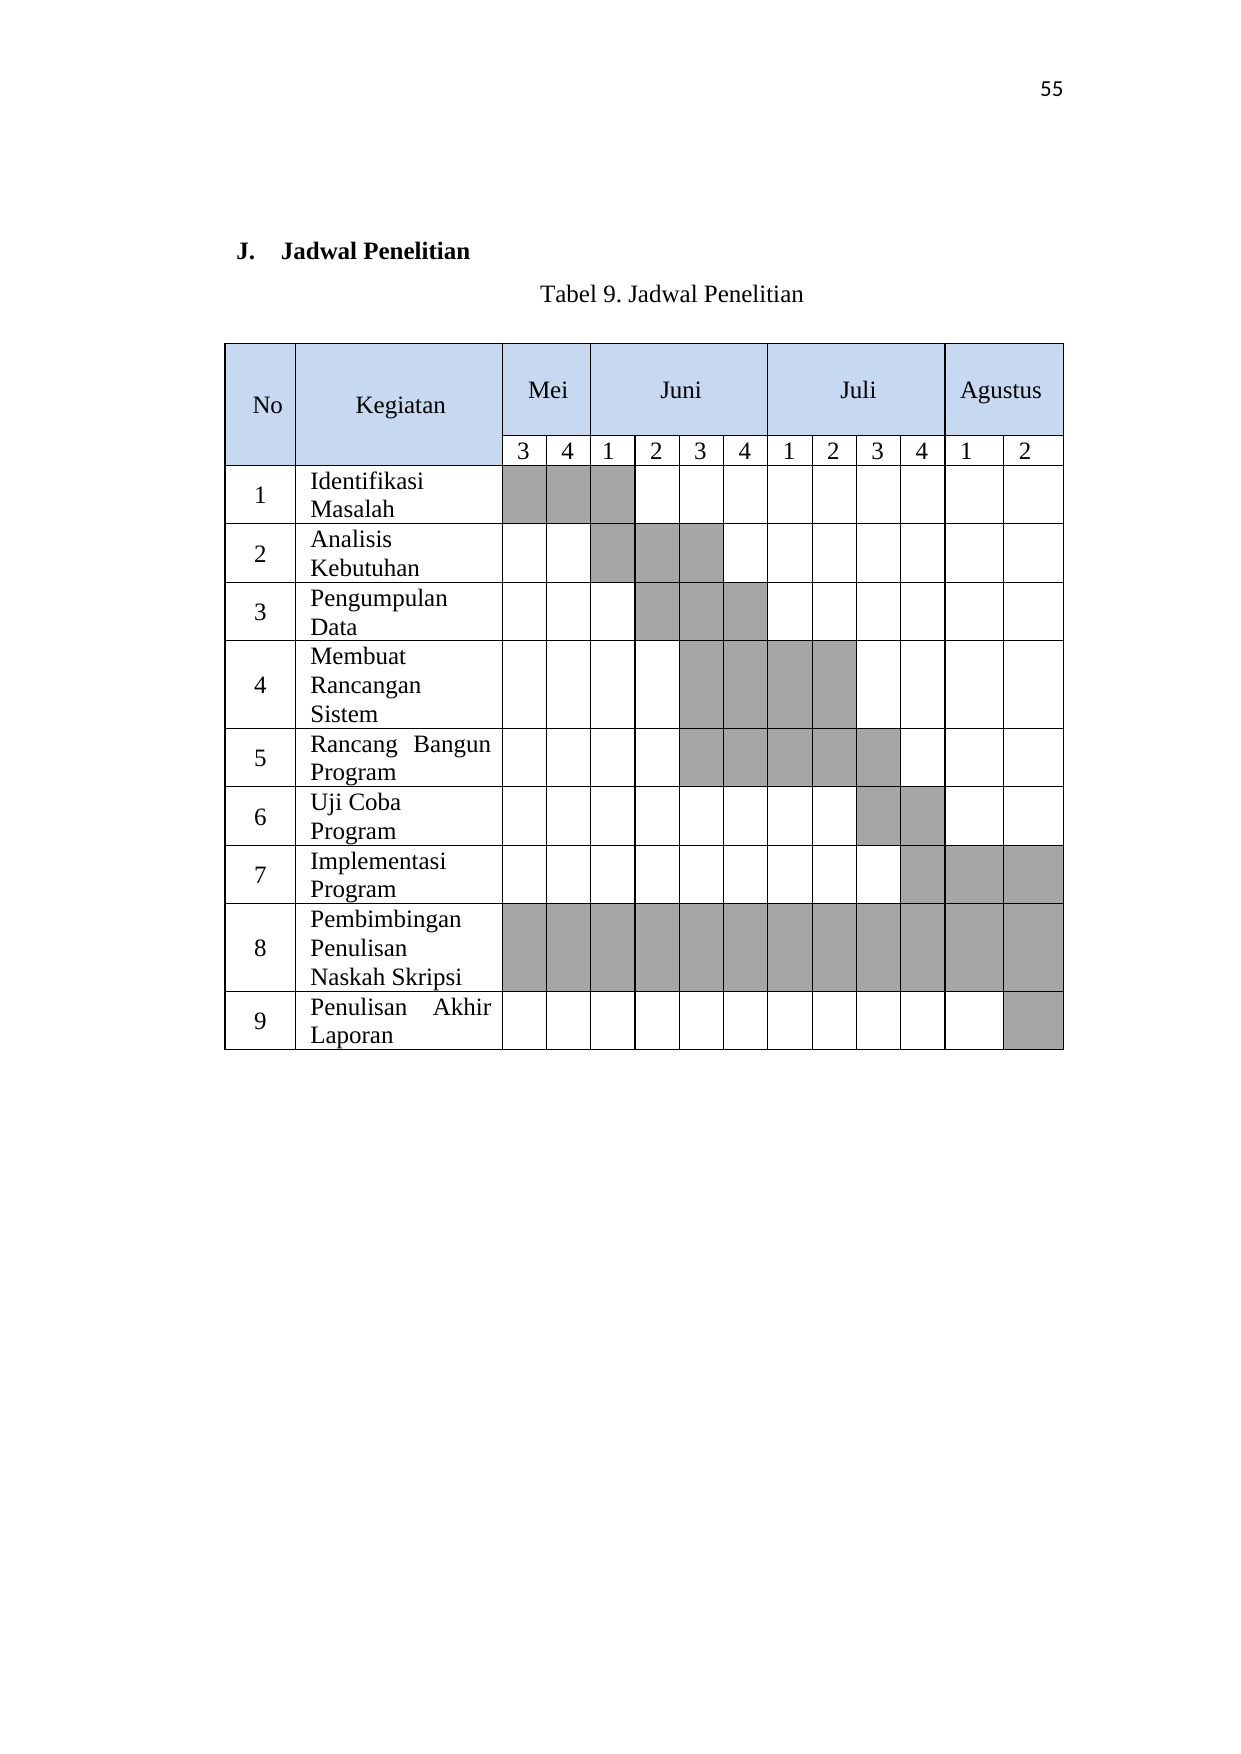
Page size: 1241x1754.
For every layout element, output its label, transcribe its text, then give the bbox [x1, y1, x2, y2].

table_cell 4 [901, 436, 944, 465]
table_cell [636, 846, 679, 903]
table_cell [857, 729, 900, 786]
table_cell [768, 524, 812, 582]
table_cell [503, 787, 546, 845]
table_cell 1 [226, 466, 295, 523]
table_cell [591, 904, 634, 991]
table_cell [768, 904, 812, 991]
table_cell 6 [226, 787, 295, 845]
table_cell [768, 729, 812, 786]
table_cell 3 [503, 436, 546, 465]
table_cell [813, 524, 856, 582]
table_cell Pembimbingan Penulisan Naskah Skripsi [296, 904, 502, 991]
table_cell [901, 787, 944, 845]
table_cell [813, 992, 856, 1049]
table_cell 1 [591, 436, 634, 465]
table_cell [813, 787, 856, 845]
table_cell [857, 641, 900, 728]
table_cell [1004, 583, 1063, 640]
table_cell [946, 992, 1003, 1049]
table_cell [813, 729, 856, 786]
table_cell Identifikasi Masalah [296, 466, 502, 523]
table_cell [591, 583, 634, 640]
table_cell [901, 524, 944, 582]
table_cell 2 [226, 524, 295, 582]
table_header Juni [591, 344, 767, 435]
table_cell Membuat Rancangan Sistem [296, 641, 502, 728]
table_header No [226, 344, 295, 465]
table_cell [636, 583, 679, 640]
table_cell [901, 641, 944, 728]
table_cell [857, 992, 900, 1049]
table_cell [768, 787, 812, 845]
table_cell [901, 466, 944, 523]
table_cell [680, 992, 723, 1049]
table_cell 9 [226, 992, 295, 1049]
table_cell [547, 466, 590, 523]
table_cell 8 [226, 904, 295, 991]
table_header Agustus [946, 344, 1063, 435]
table_cell Pengumpulan Data [296, 583, 502, 640]
table_cell [901, 729, 944, 786]
table_cell [680, 787, 723, 845]
table_cell [503, 992, 546, 1049]
table_cell [591, 992, 634, 1049]
table_cell [680, 729, 723, 786]
table_cell 3 [226, 583, 295, 640]
table_cell [946, 524, 1003, 582]
table_cell [901, 904, 944, 991]
table_cell Analisis Kebutuhan [296, 524, 502, 582]
table_cell [503, 846, 546, 903]
table_cell [768, 583, 812, 640]
table_cell [768, 466, 812, 523]
table_cell [946, 641, 1003, 728]
table_cell [680, 904, 723, 991]
table_cell [724, 992, 767, 1049]
table_cell [724, 641, 767, 728]
table_cell [946, 466, 1003, 523]
table_cell 3 [857, 436, 900, 465]
table_cell [813, 583, 856, 640]
table_cell [503, 583, 546, 640]
list Jadwal Penelitian [236, 236, 1063, 265]
table_cell [680, 524, 723, 582]
table_cell 4 [724, 436, 767, 465]
table_header Kegiatan [296, 344, 502, 465]
table_cell [857, 846, 900, 903]
table_cell [768, 846, 812, 903]
table_cell [636, 524, 679, 582]
table_cell [1004, 524, 1063, 582]
table_cell [636, 904, 679, 991]
table_cell [857, 524, 900, 582]
table_cell [813, 466, 856, 523]
table_cell [813, 846, 856, 903]
table_cell [946, 583, 1003, 640]
table_cell 5 [226, 729, 295, 786]
table_cell 1 [768, 436, 812, 465]
table_cell [768, 992, 812, 1049]
table_cell [547, 641, 590, 728]
table_cell [636, 466, 679, 523]
table_cell 4 [226, 641, 295, 728]
table_cell [946, 904, 1003, 991]
table_cell [503, 466, 546, 523]
table_cell [547, 787, 590, 845]
table_cell [724, 583, 767, 640]
table_cell [901, 583, 944, 640]
table_cell [946, 846, 1003, 903]
table_cell [636, 992, 679, 1049]
table_cell [1004, 641, 1063, 728]
table_cell [724, 524, 767, 582]
table_cell Penulisan Akhir Laporan [296, 992, 502, 1049]
table_cell [724, 787, 767, 845]
table_cell [680, 583, 723, 640]
table_cell Implementasi Program [296, 846, 502, 903]
table_cell [1004, 846, 1063, 903]
table_cell [591, 524, 634, 582]
table_cell 7 [226, 846, 295, 903]
table_cell [680, 466, 723, 523]
table_header Mei [503, 344, 590, 435]
table_cell [724, 904, 767, 991]
table_cell 4 [547, 436, 590, 465]
table_cell [901, 992, 944, 1049]
table_cell [636, 641, 679, 728]
table_cell [813, 641, 856, 728]
table_cell [503, 641, 546, 728]
table_cell [503, 904, 546, 991]
table_cell [857, 583, 900, 640]
table_cell [547, 729, 590, 786]
table_cell [591, 641, 634, 728]
table_cell [1004, 466, 1063, 523]
table_cell [724, 846, 767, 903]
table_cell [724, 466, 767, 523]
table_cell 2 [1004, 436, 1063, 465]
table_cell [946, 787, 1003, 845]
table_cell [591, 466, 634, 523]
table_cell [636, 729, 679, 786]
table_cell [1004, 992, 1063, 1049]
table_cell Rancang Bangun Program [296, 729, 502, 786]
table_cell [724, 729, 767, 786]
table_cell [503, 524, 546, 582]
table_cell 1 [946, 436, 1003, 465]
table_cell [547, 583, 590, 640]
table_header Juli [768, 344, 944, 435]
table_cell [946, 729, 1003, 786]
table_cell [547, 846, 590, 903]
table_cell [547, 992, 590, 1049]
table_cell [503, 729, 546, 786]
table_cell [857, 787, 900, 845]
table_cell [857, 466, 900, 523]
table_cell [547, 904, 590, 991]
table_cell [1004, 787, 1063, 845]
table_cell [591, 729, 634, 786]
table_cell [591, 846, 634, 903]
table_cell [591, 787, 634, 845]
table_cell [1004, 904, 1063, 991]
table_cell [768, 641, 812, 728]
table_cell 2 [636, 436, 679, 465]
table_cell Uji Coba Program [296, 787, 502, 845]
table_cell [857, 904, 900, 991]
list Tabel 9. Jadwal Penelitian [281, 279, 1063, 308]
table_cell [813, 904, 856, 991]
table_cell [680, 846, 723, 903]
table_cell [901, 846, 944, 903]
table_cell [680, 641, 723, 728]
table_cell 3 [680, 436, 723, 465]
table_cell [1004, 729, 1063, 786]
table_cell [636, 787, 679, 845]
table_cell 2 [813, 436, 856, 465]
table_cell [547, 524, 590, 582]
